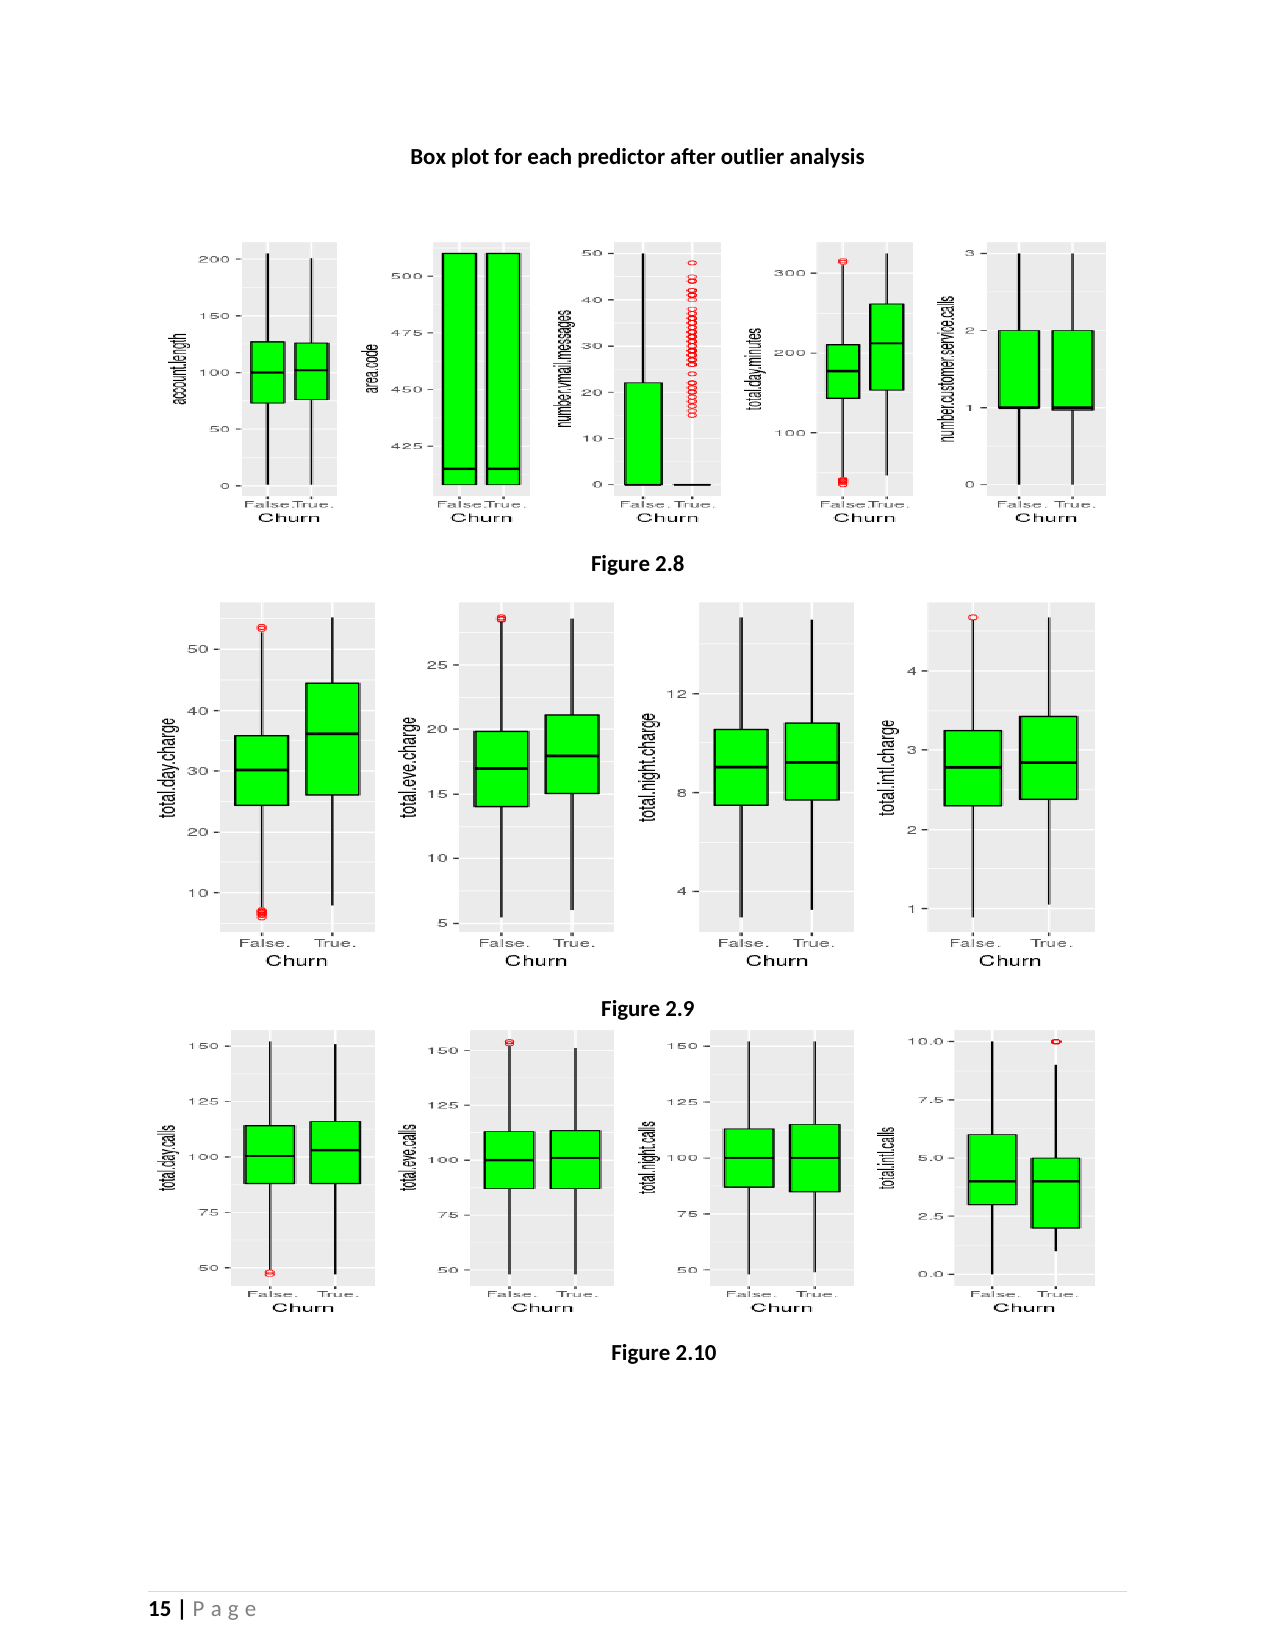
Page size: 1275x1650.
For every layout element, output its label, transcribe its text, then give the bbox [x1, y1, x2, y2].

picture [147, 595, 1106, 976]
text Box plot for each predictor after outlier analysis [148, 142, 1127, 170]
text Figure 2.10 [148, 1338, 1127, 1367]
picture [158, 236, 1117, 530]
picture [147, 1024, 1106, 1320]
text Figure 2.8 [148, 549, 1127, 577]
